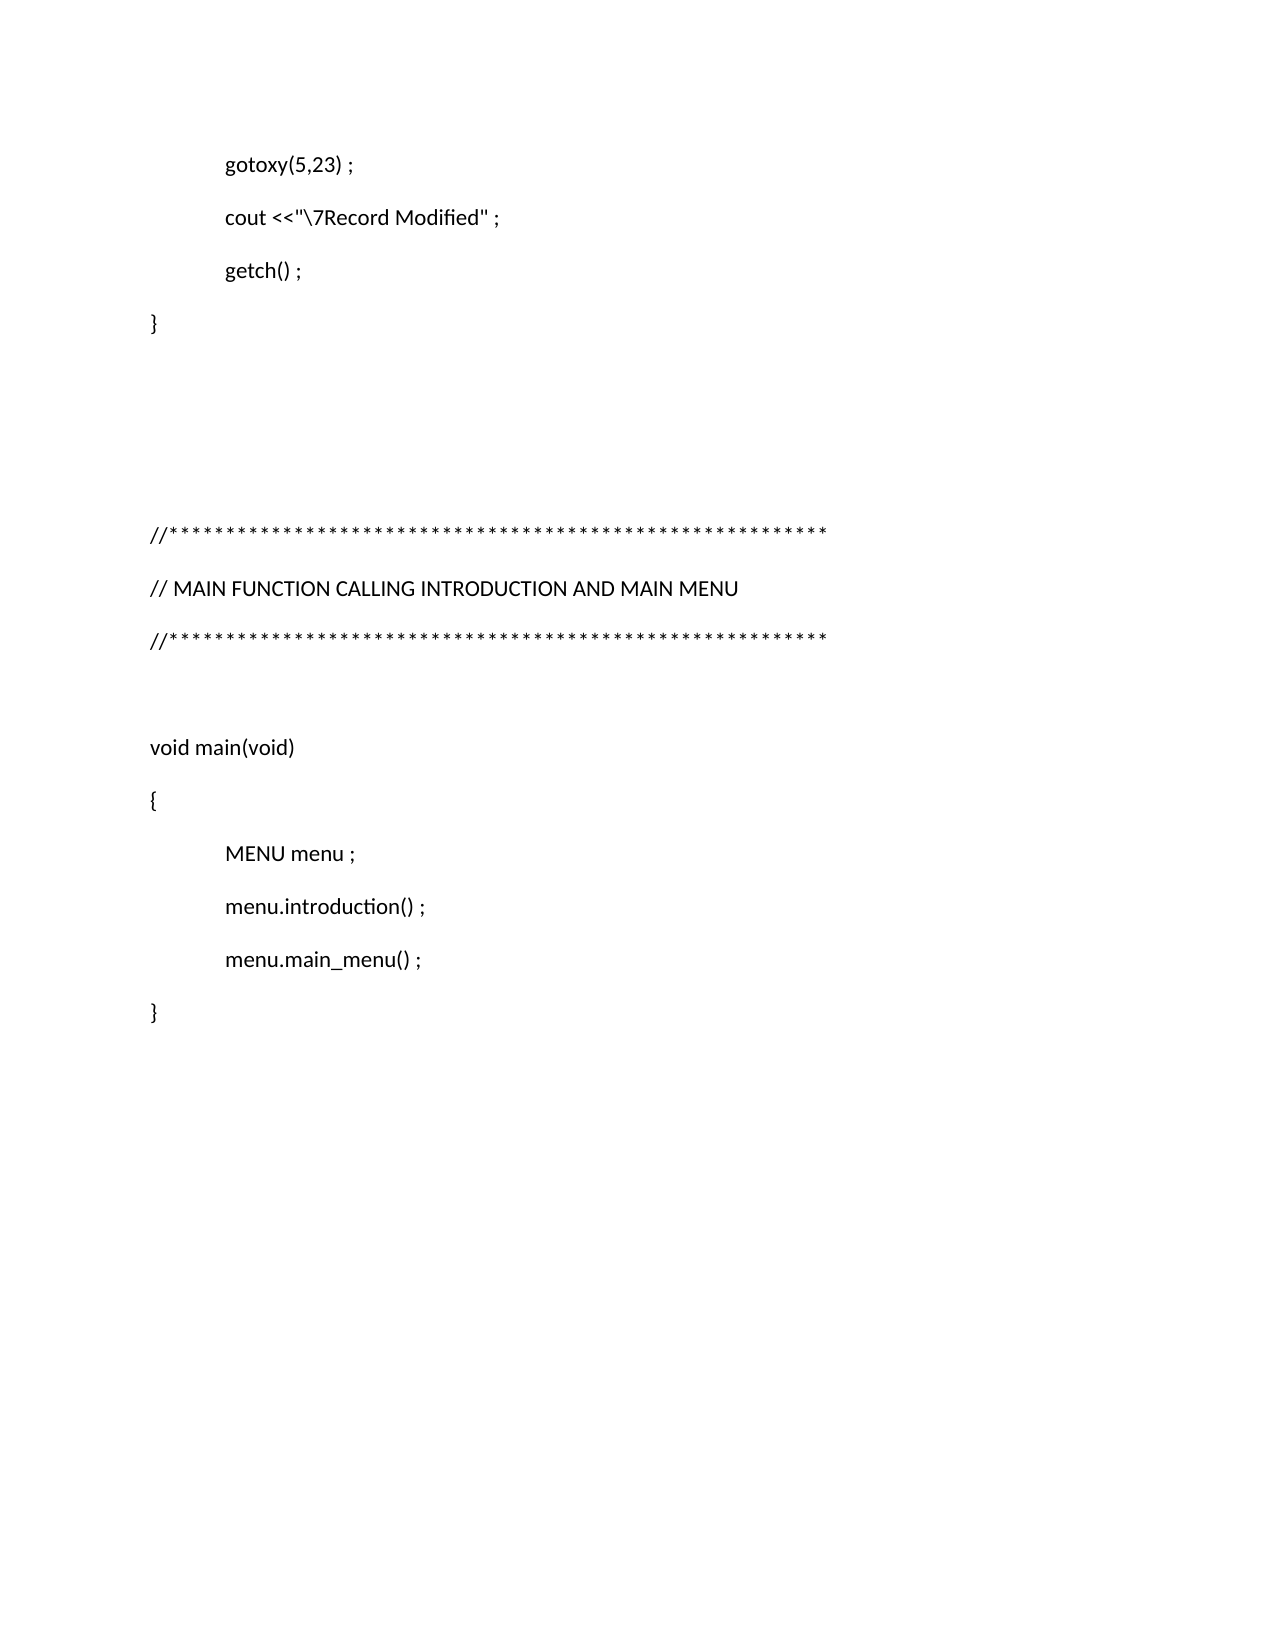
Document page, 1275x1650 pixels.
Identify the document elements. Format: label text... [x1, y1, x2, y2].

text //********************************************************** [150, 521, 1125, 549]
text //********************************************************** [150, 627, 1125, 655]
text } [150, 309, 1125, 337]
text } [150, 998, 1125, 1026]
text { [150, 786, 1125, 814]
text menu.introduction() ; [150, 892, 1125, 920]
text MENU menu ; [150, 839, 1125, 867]
text void main(void) [150, 733, 1125, 761]
text gotoxy(5,23) ; [150, 150, 1125, 178]
text menu.main_menu() ; [150, 945, 1125, 973]
text getch() ; [150, 256, 1125, 284]
text // MAIN FUNCTION CALLING INTRODUCTION AND MAIN MENU [150, 574, 1125, 602]
text cout <<"\7Record Modified" ; [150, 203, 1125, 231]
